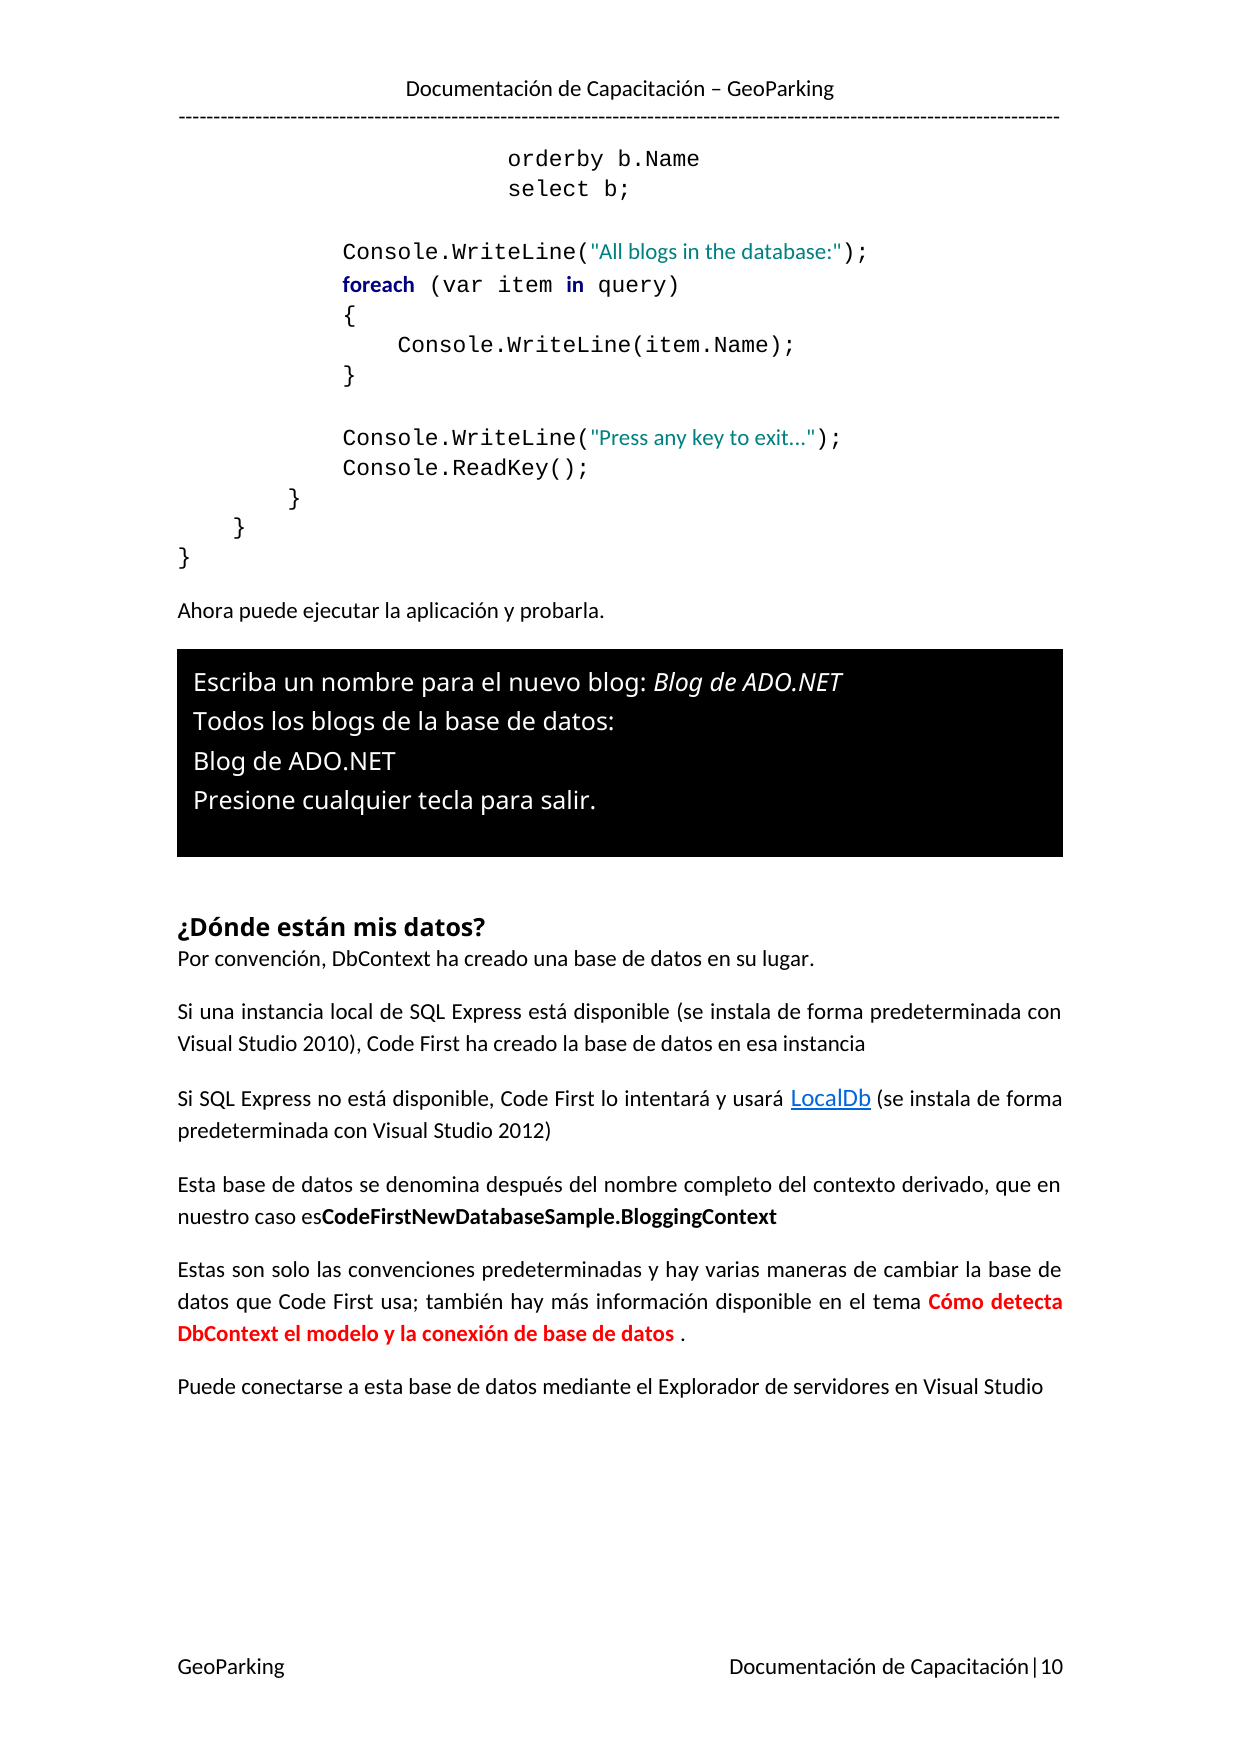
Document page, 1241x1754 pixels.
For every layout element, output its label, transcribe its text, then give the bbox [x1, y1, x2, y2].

text Estas son solo las convenciones predeterminadas y hay varias maneras de cambiar la base de datos que Code First usa; también hay más información disponible en el tema Cómo detecta DbContext el modelo y la conexión de base de datos . [177, 1255, 1063, 1347]
text Por convención, DbContext ha creado una base de datos en su lugar. [177, 944, 1063, 972]
text Puede conectarse a esta base de datos mediante el Explorador de servidores en Visual Studio [177, 1372, 1063, 1400]
text Si una instancia local de SQL Express está disponible (se instala de forma predeterminada con Visual Studio 2010), Code First ha creado la base de datos en esa instancia [177, 997, 1063, 1057]
subtitle ¿Dónde están mis datos? [177, 910, 1063, 944]
table_header Escriba un nombre para el nuevo blog: Blog de ADO.NET Todos los blogs de la base de datos: Blog de ADO.NET Presione cualquier tecla para salir. [177, 649, 1063, 857]
text Esta base de datos se denomina después del nombre completo del contexto derivado, que en nuestro caso esCodeFirstNewDatabaseSample.BloggingContext [177, 1170, 1063, 1230]
text Ahora puede ejecutar la aplicación y probarla. [177, 596, 1063, 624]
text Si SQL Express no está disponible, Code First lo intentará y usará LocalDb (se instala de forma predeterminada con Visual Studio 2012) [177, 1082, 1063, 1145]
